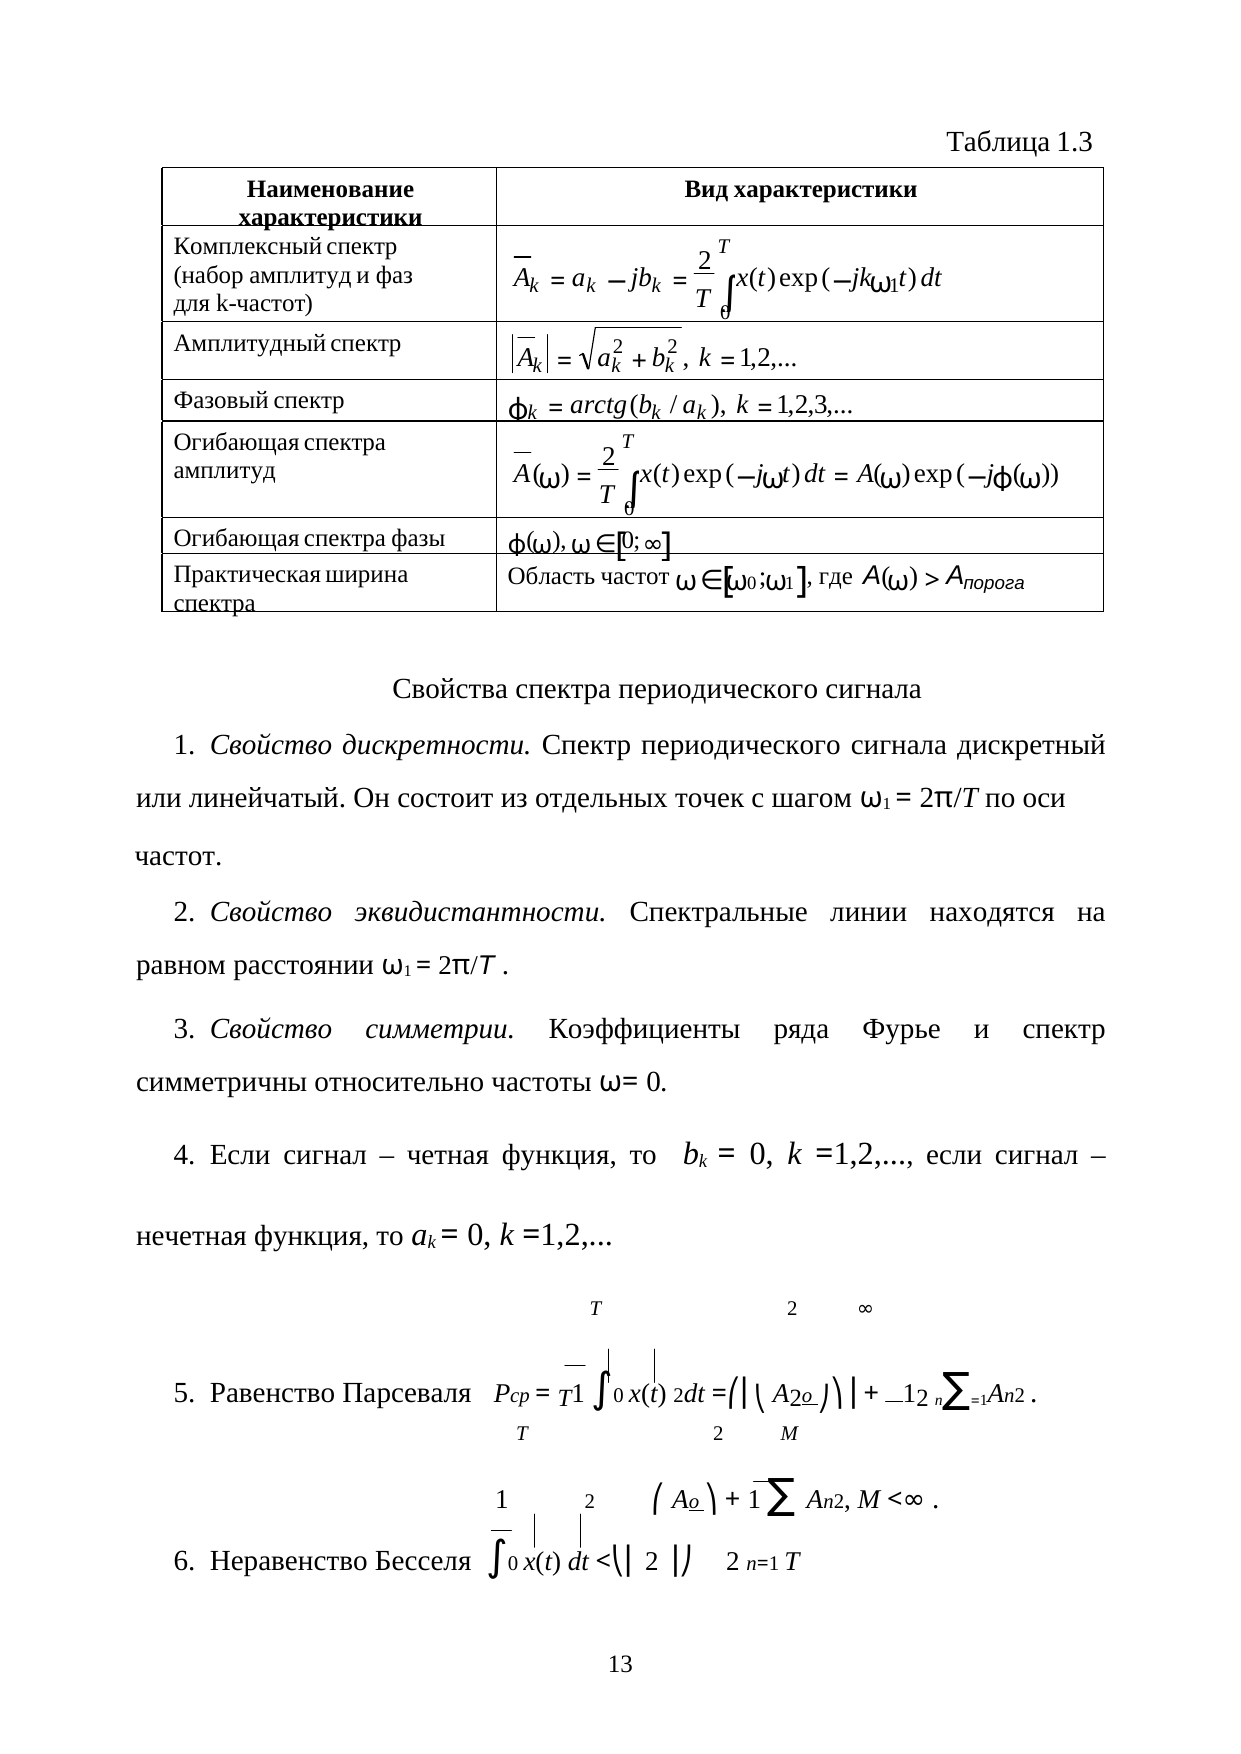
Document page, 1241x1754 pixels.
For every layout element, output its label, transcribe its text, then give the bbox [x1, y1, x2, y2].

text частот. [134, 838, 1106, 872]
list Если сигнал – четная функция, то bk = 0, k =1,2,..., если сигнал – нечетная функция, то ak = 0, k =1,2,... [136, 1130, 1106, 1255]
list Свойство дискретности. Спектр периодического сигнала дискретный или линейчатый. Он состоит из отдельных точек с шагом ω1 = 2π/T по оси [136, 727, 1106, 816]
list Неравенство Бесселя ∫0 x(t) dt <⎝⎜ 2 ⎟⎠ 2 n=1 T [136, 1525, 1106, 1582]
list Свойство эквидистантности. Спектральные линии находятся на равном расстоянии ω1 = 2π/T . [136, 894, 1106, 982]
list Свойство симметрии. Коэффициенты ряда Фурье и спектр симметричны относительно частоты ω= 0. [136, 1011, 1106, 1099]
text Свойства спектра периодического сигнала [392, 671, 1106, 704]
list Равенство Парсеваля Pcp = T1 ∫0 x(t) 2dt =⎛⎜⎝ A2o ⎠⎞⎟ + 12 n∑=1An2 . [136, 1357, 1106, 1415]
text 1 2 ⎛ Ao ⎞ + 1 ∑ An2, M <∞ . [136, 1464, 1121, 1521]
text T 2 ∞ [136, 1293, 1121, 1321]
text T 2 M [136, 1421, 1121, 1445]
